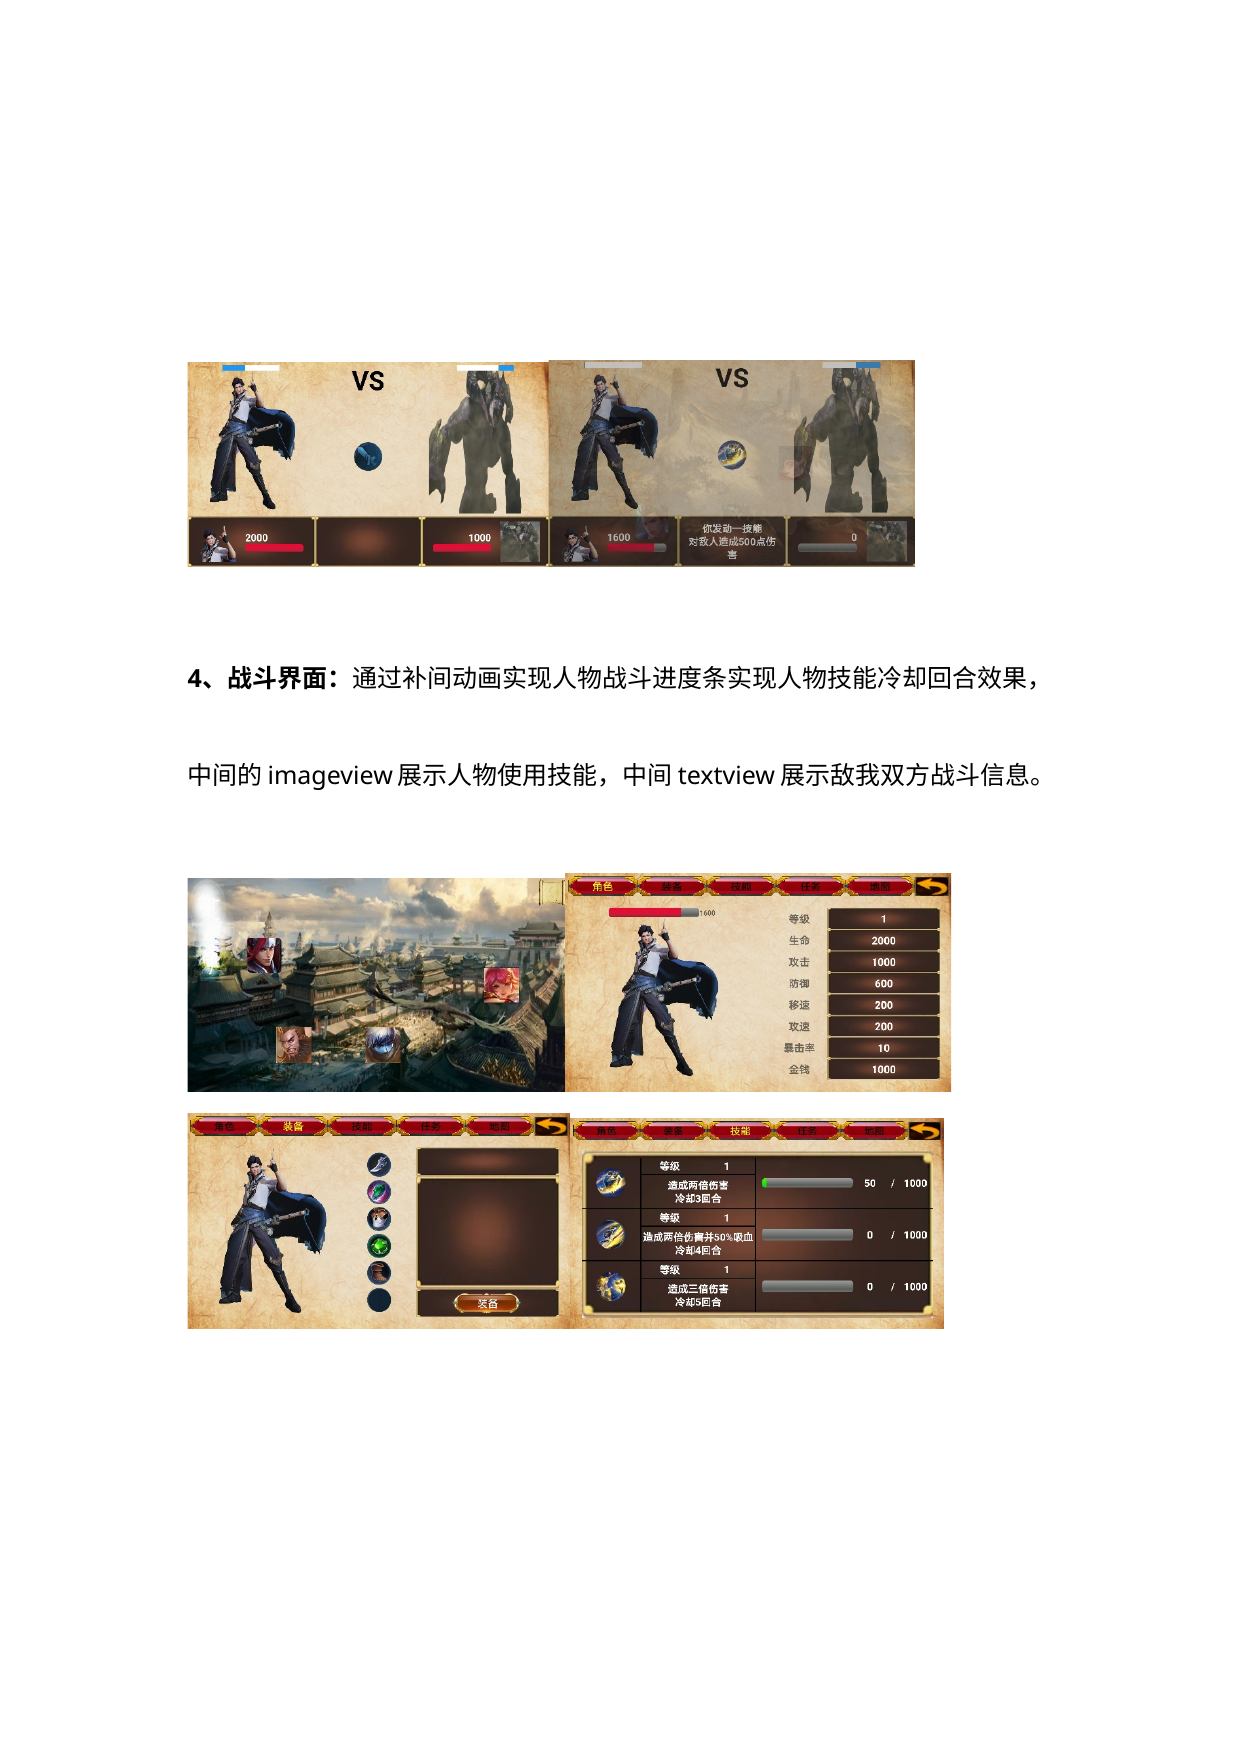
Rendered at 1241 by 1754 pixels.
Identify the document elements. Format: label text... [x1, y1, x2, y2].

text 4、战斗界面：通过补间动画实现人物战斗进度条实现人物技能冷却回合效果，中间的imageview展示人物使用技能，中间textview展示敌我双方战斗信息。 [187, 644, 1053, 806]
picture [187, 1113, 944, 1329]
picture [187, 360, 915, 567]
picture [187, 873, 952, 1092]
